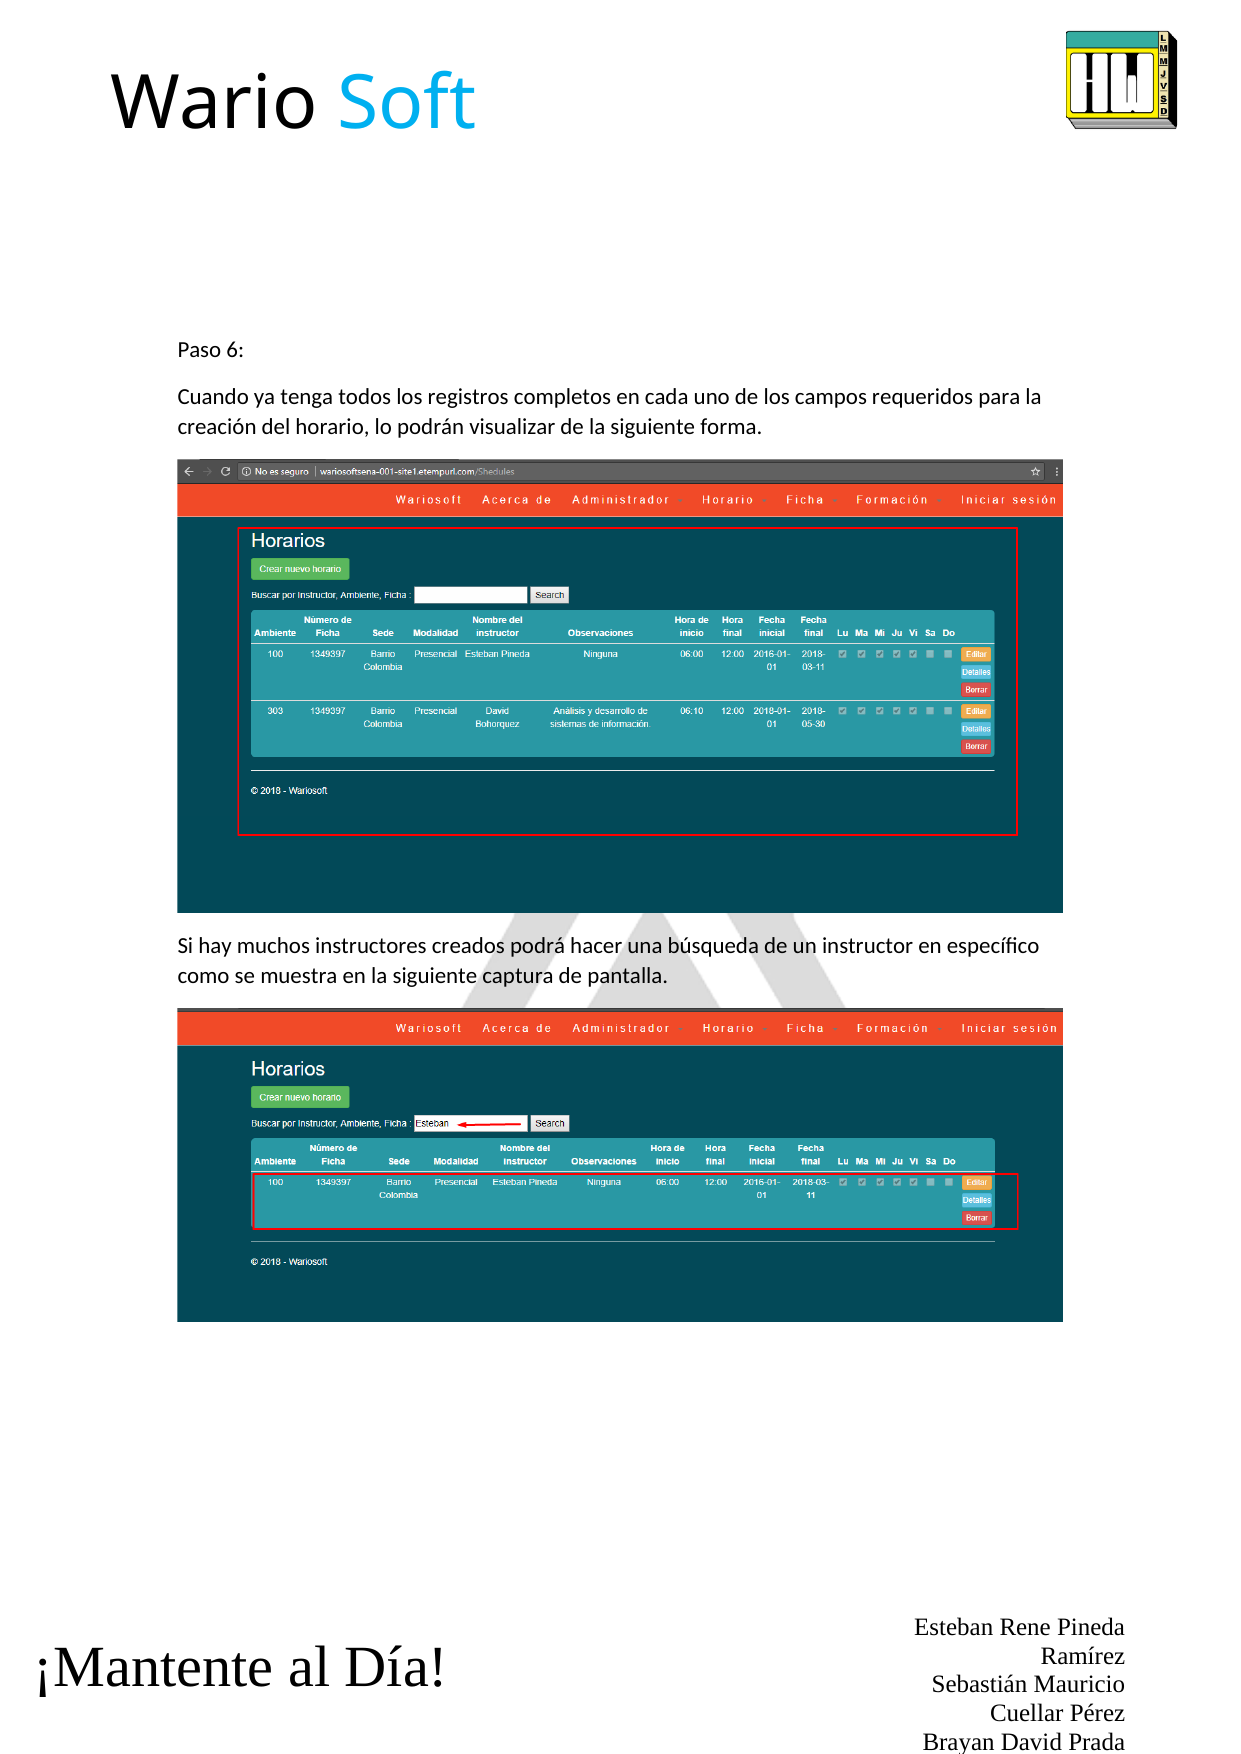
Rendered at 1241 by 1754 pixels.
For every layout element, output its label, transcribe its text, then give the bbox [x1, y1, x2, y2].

text Paso 6: [177, 335, 1063, 363]
picture [177, 459, 1063, 913]
text Cuando ya tenga todos los registros completos en cada uno de los campos requeridos para la creación del horario, lo podrán visualizar de la siguiente forma. [177, 382, 1063, 440]
picture [177, 1008, 1063, 1322]
picture [1066, 23, 1178, 135]
text Si hay muchos instructores creados podrá hacer una búsqueda de un instructor en específico como se muestra en la siguiente captura de pantalla. [177, 931, 1063, 989]
